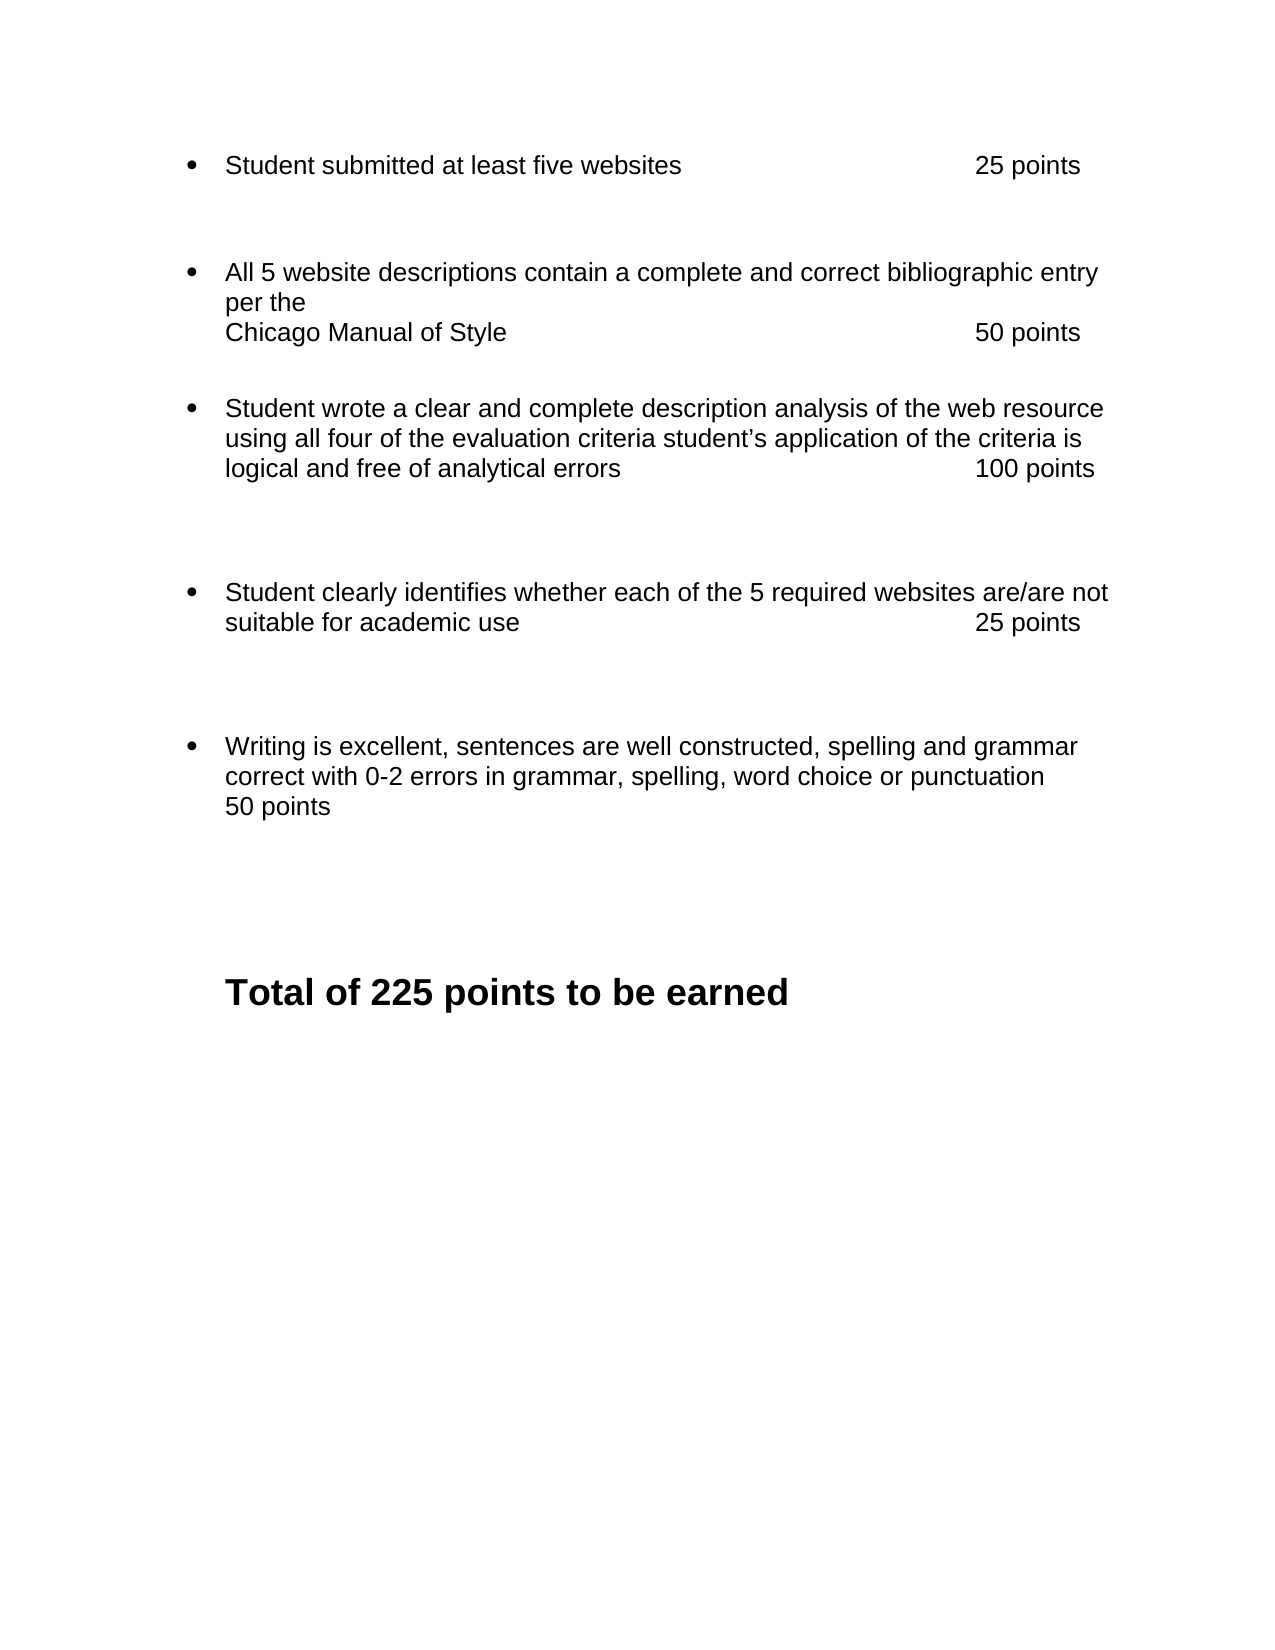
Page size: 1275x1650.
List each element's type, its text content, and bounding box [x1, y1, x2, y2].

list Student submitted at least five websites 25 points [187, 150, 1125, 180]
list Student clearly identifies whether each of the 5 required websites are/are not [187, 577, 1125, 607]
list Total of 225 points to be earned [225, 970, 1125, 1013]
list All 5 website descriptions contain a complete and correct bibliographic entry per the [187, 257, 1125, 317]
list logical and free of analytical errors 100 points [225, 453, 1125, 483]
list using all four of the evaluation criteria student’s application of the criteria is [225, 423, 1125, 453]
list Writing is excellent, sentences are well constructed, spelling and grammar correct with 0-2 errors in grammar, spelling, word choice or punctuation [187, 731, 1125, 791]
list suitable for academic use 25 points [225, 607, 1125, 637]
list Student wrote a clear and complete description analysis of the web resource [187, 393, 1125, 423]
list 50 points [225, 791, 1125, 820]
list Chicago Manual of Style 50 points [225, 317, 1125, 347]
